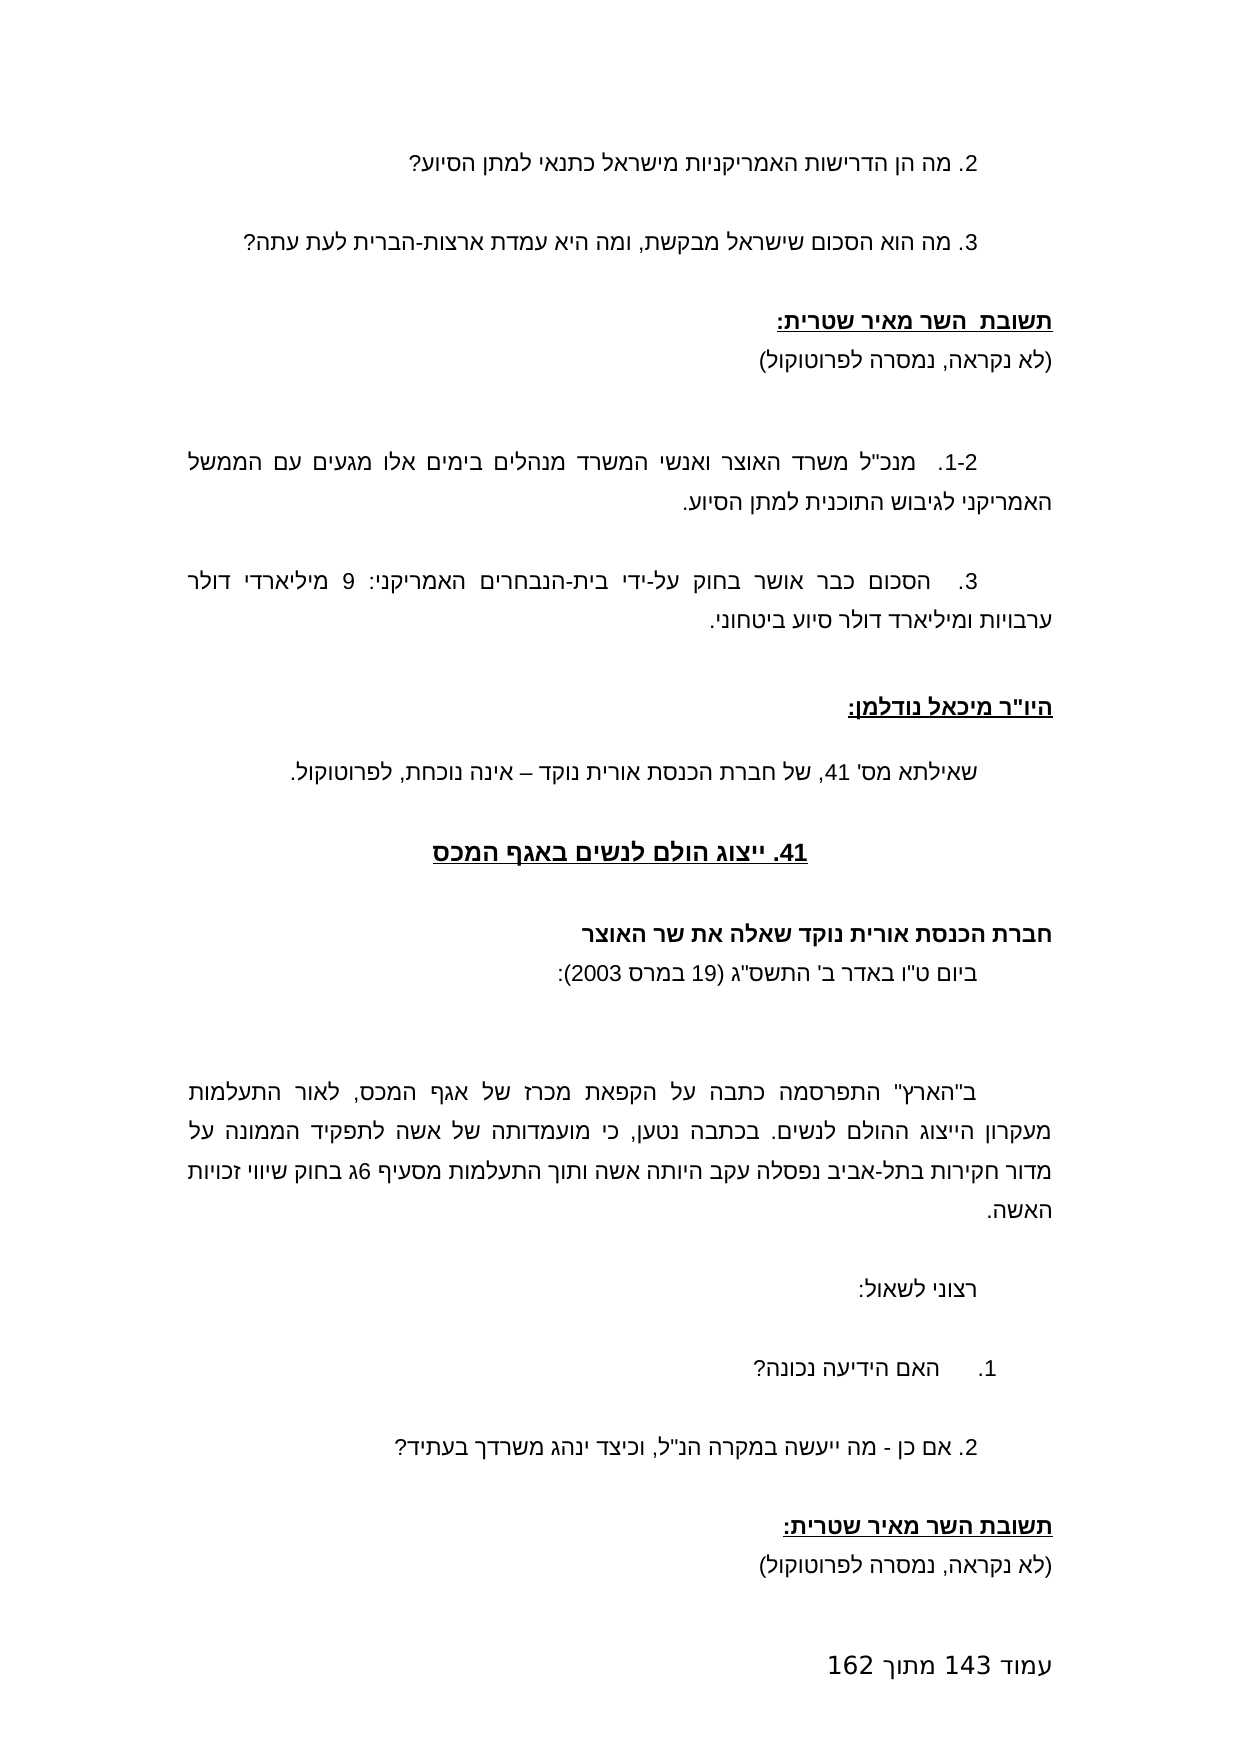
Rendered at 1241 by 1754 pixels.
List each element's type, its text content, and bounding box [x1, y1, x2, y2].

text 3. מה הוא הסכום שישראל מבקשת, ומה היא עמדת ארצות-הברית לעת עתה? [187, 229, 1053, 255]
text 2. אם כן - מה ייעשה במקרה הנ"ל, וכיצד ינהג משרדך בעתיד? [187, 1434, 1053, 1460]
text רצוני לשאול: [187, 1276, 1053, 1302]
text (לא נקראה, נמסרה לפרוטוקול) [187, 347, 1053, 374]
text שאילתא מס' 41, של חברת הכנסת אורית נוקד – אינה נוכחת, לפרוטוקול. [187, 759, 1053, 786]
text תשובת השר מאיר שטרית: [187, 1513, 1053, 1539]
text היו"ר מיכאל נודלמן: [187, 693, 1053, 720]
text חברת הכנסת אורית נוקד שאלה את שר האוצר [187, 921, 1053, 947]
text ב"הארץ" התפרסמה כתבה על הקפאת מכרז של אגף המכס, לאור התעלמות מעקרון הייצוג ההולם לנשים. בכתבה נטען, כי מועמדותה של אשה לתפקיד הממונה על מדור חקירות בתל-אביב נפסלה עקב היותה אשה ותוך התעלמות מסעיף 6ג בחוק שיווי זכויות האשה. [187, 1079, 1053, 1223]
text 2. מה הן הדרישות האמריקניות מישראל כתנאי למתן הסיוע? [187, 150, 1053, 176]
text (לא נקראה, נמסרה לפרוטוקול) [187, 1552, 1053, 1579]
text 1-2. מנכ"ל משרד האוצר ואנשי המשרד מנהלים בימים אלו מגעים עם הממשל האמריקני לגיבוש התוכנית למתן הסיוע. [187, 449, 1053, 515]
text תשובת השר מאיר שטרית: [187, 308, 1053, 334]
text 41. ייצוג הולם לנשים באגף המכס [187, 838, 1053, 867]
text ביום ט"ו באדר ב' התשס"ג (19 במרס 2003): [187, 960, 1053, 987]
text 3. הסכום כבר אושר בחוק על-ידי בית-הנבחרים האמריקני: 9 מיליארדי דולר ערבויות ומיליארד דולר סיוע ביטחוני. [187, 568, 1053, 633]
list האם הידיעה נכונה? [187, 1355, 978, 1381]
